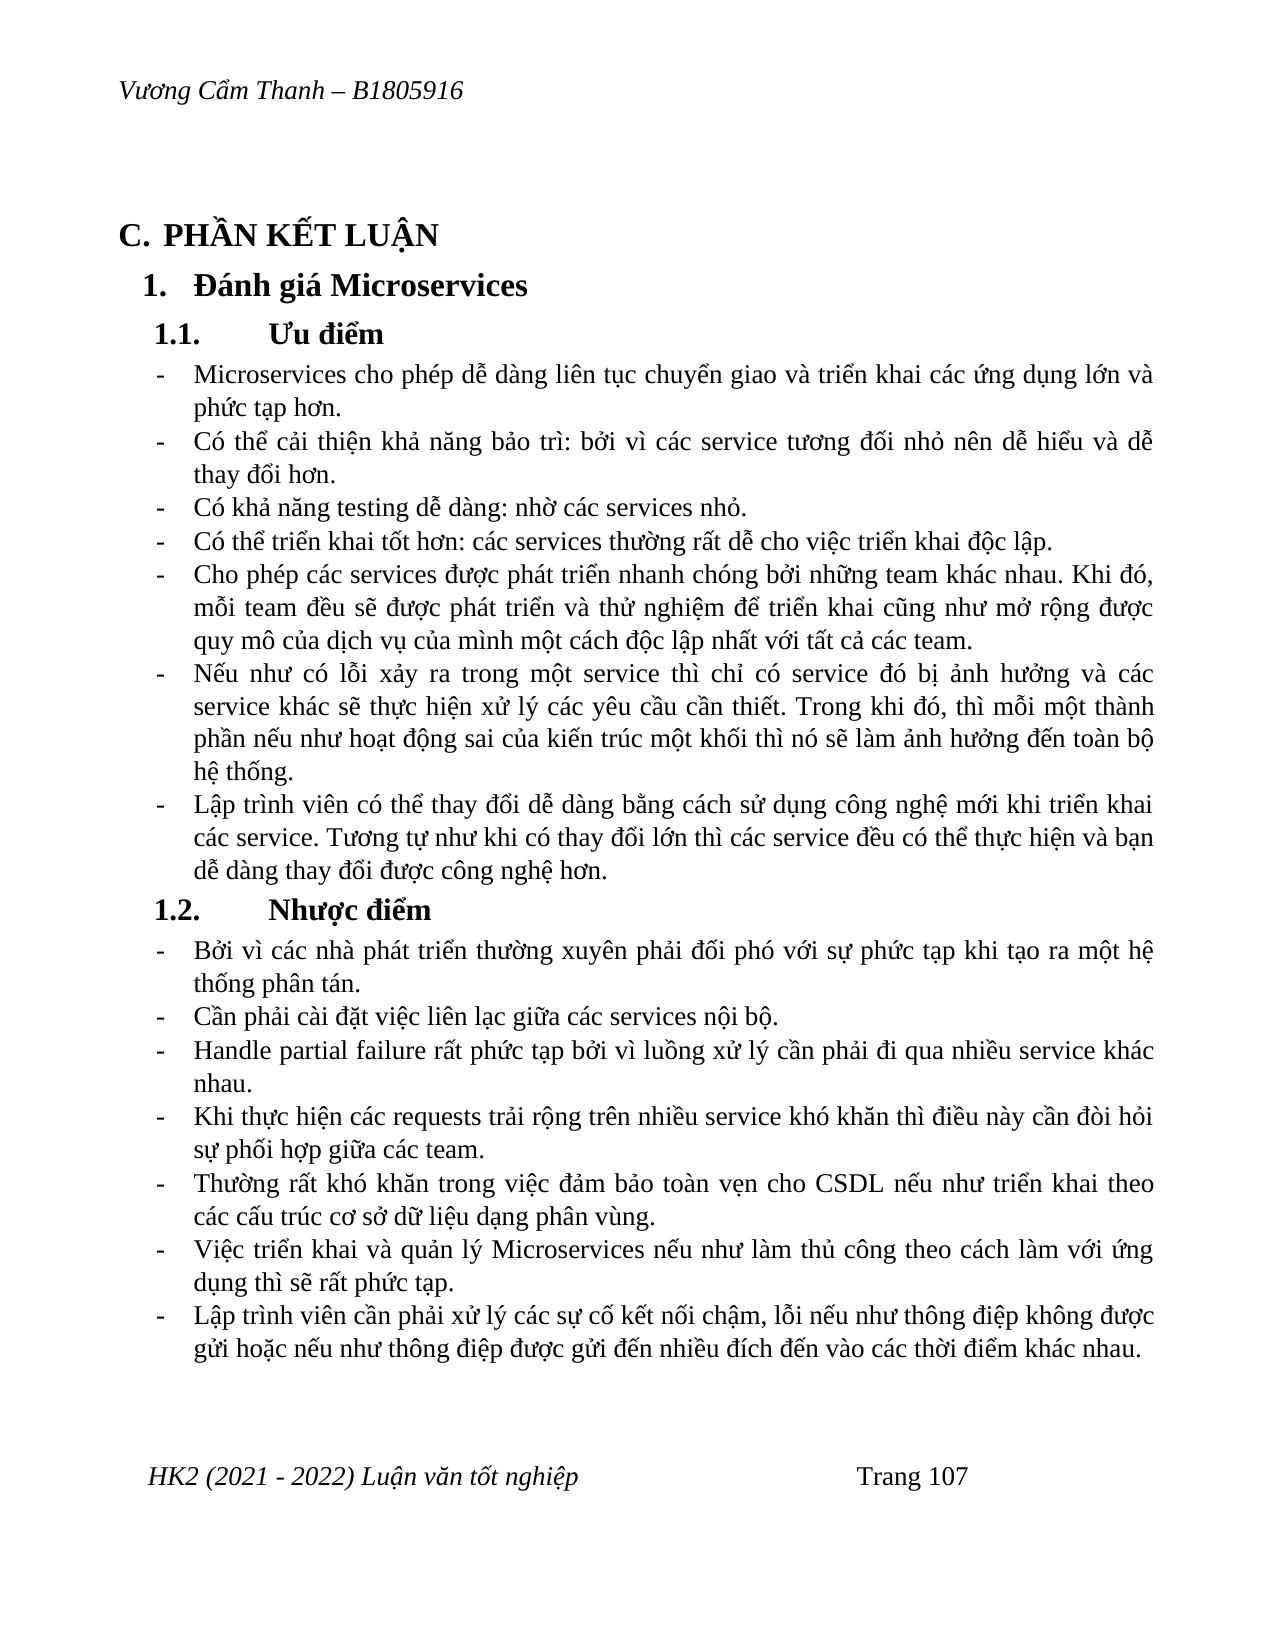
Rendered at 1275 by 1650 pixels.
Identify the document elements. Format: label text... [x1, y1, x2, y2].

list Cho phép các services được phát triển nhanh chóng bởi những team khác nhau. Khi đó, mỗi team đều sẽ được phát triển và thử nghiệm để triển khai cũng như mở rộng được quy mô của dịch vụ của mình một cách độc lập nhất với tất cả các team. [156, 558, 1156, 655]
list Lập trình viên có thể thay đổi dễ dàng bằng cách sử dụng công nghệ mới khi triển khai các service. Tương tự như khi có thay đổi lớn thì các service đều có thể thực hiện và bạn dễ dàng thay đổi được công nghệ hơn. [156, 788, 1156, 885]
subtitle Phần kết luận [118, 215, 1157, 253]
subtitle Ưu điểm [148, 315, 1157, 351]
subtitle Nhược điểm [148, 891, 1157, 927]
list Handle partial failure rất phức tạp bởi vì luồng xử lý cần phải đi qua nhiều service khác nhau. [156, 1034, 1156, 1098]
list Có thể triển khai tốt hơn: các services thường rất dễ cho việc triển khai độc lập. [156, 524, 1156, 556]
list Việc triển khai và quản lý Microservices nếu như làm thủ công theo cách làm với ứng dụng thì sẽ rất phức tạp. [156, 1233, 1156, 1297]
list Thường rất khó khăn trong việc đảm bảo toàn vẹn cho CSDL nếu như triển khai theo các cấu trúc cơ sở dữ liệu dạng phân vùng. [156, 1167, 1156, 1231]
list Cần phải cài đặt việc liên lạc giữa các services nội bộ. [156, 1001, 1156, 1032]
subtitle Đánh giá Microservices [142, 265, 1157, 303]
list Có khả năng testing dễ dàng: nhờ các services nhỏ. [156, 491, 1156, 522]
list Nếu như có lỗi xảy ra trong một service thì chỉ có service đó bị ảnh hưởng và các service khác sẽ thực hiện xử lý các yêu cầu cần thiết. Trong khi đó, thì mỗi một thành phần nếu như hoạt động sai của kiến trúc một khối thì nó sẽ làm ảnh hưởng đến toàn bộ hệ thống. [156, 657, 1156, 786]
list Khi thực hiện các requests trải rộng trên nhiều service khó khăn thì điều này cần đòi hỏi sự phối hợp giữa các team. [156, 1100, 1156, 1164]
list Microservices cho phép dễ dàng liên tục chuyển giao và triển khai các ứng dụng lớn và phức tạp hơn. [156, 358, 1156, 422]
list Có thể cải thiện khả năng bảo trì: bởi vì các service tương đối nhỏ nên dễ hiểu và dễ thay đổi hơn. [156, 425, 1156, 489]
list Lập trình viên cần phải xử lý các sự cố kết nối chậm, lỗi nếu như thông điệp không được gửi hoặc nếu như thông điệp được gửi đến nhiều đích đến vào các thời điểm khác nhau. [156, 1299, 1156, 1363]
list Bởi vì các nhà phát triển thường xuyên phải đối phó với sự phức tạp khi tạo ra một hệ thống phân tán. [156, 934, 1156, 998]
